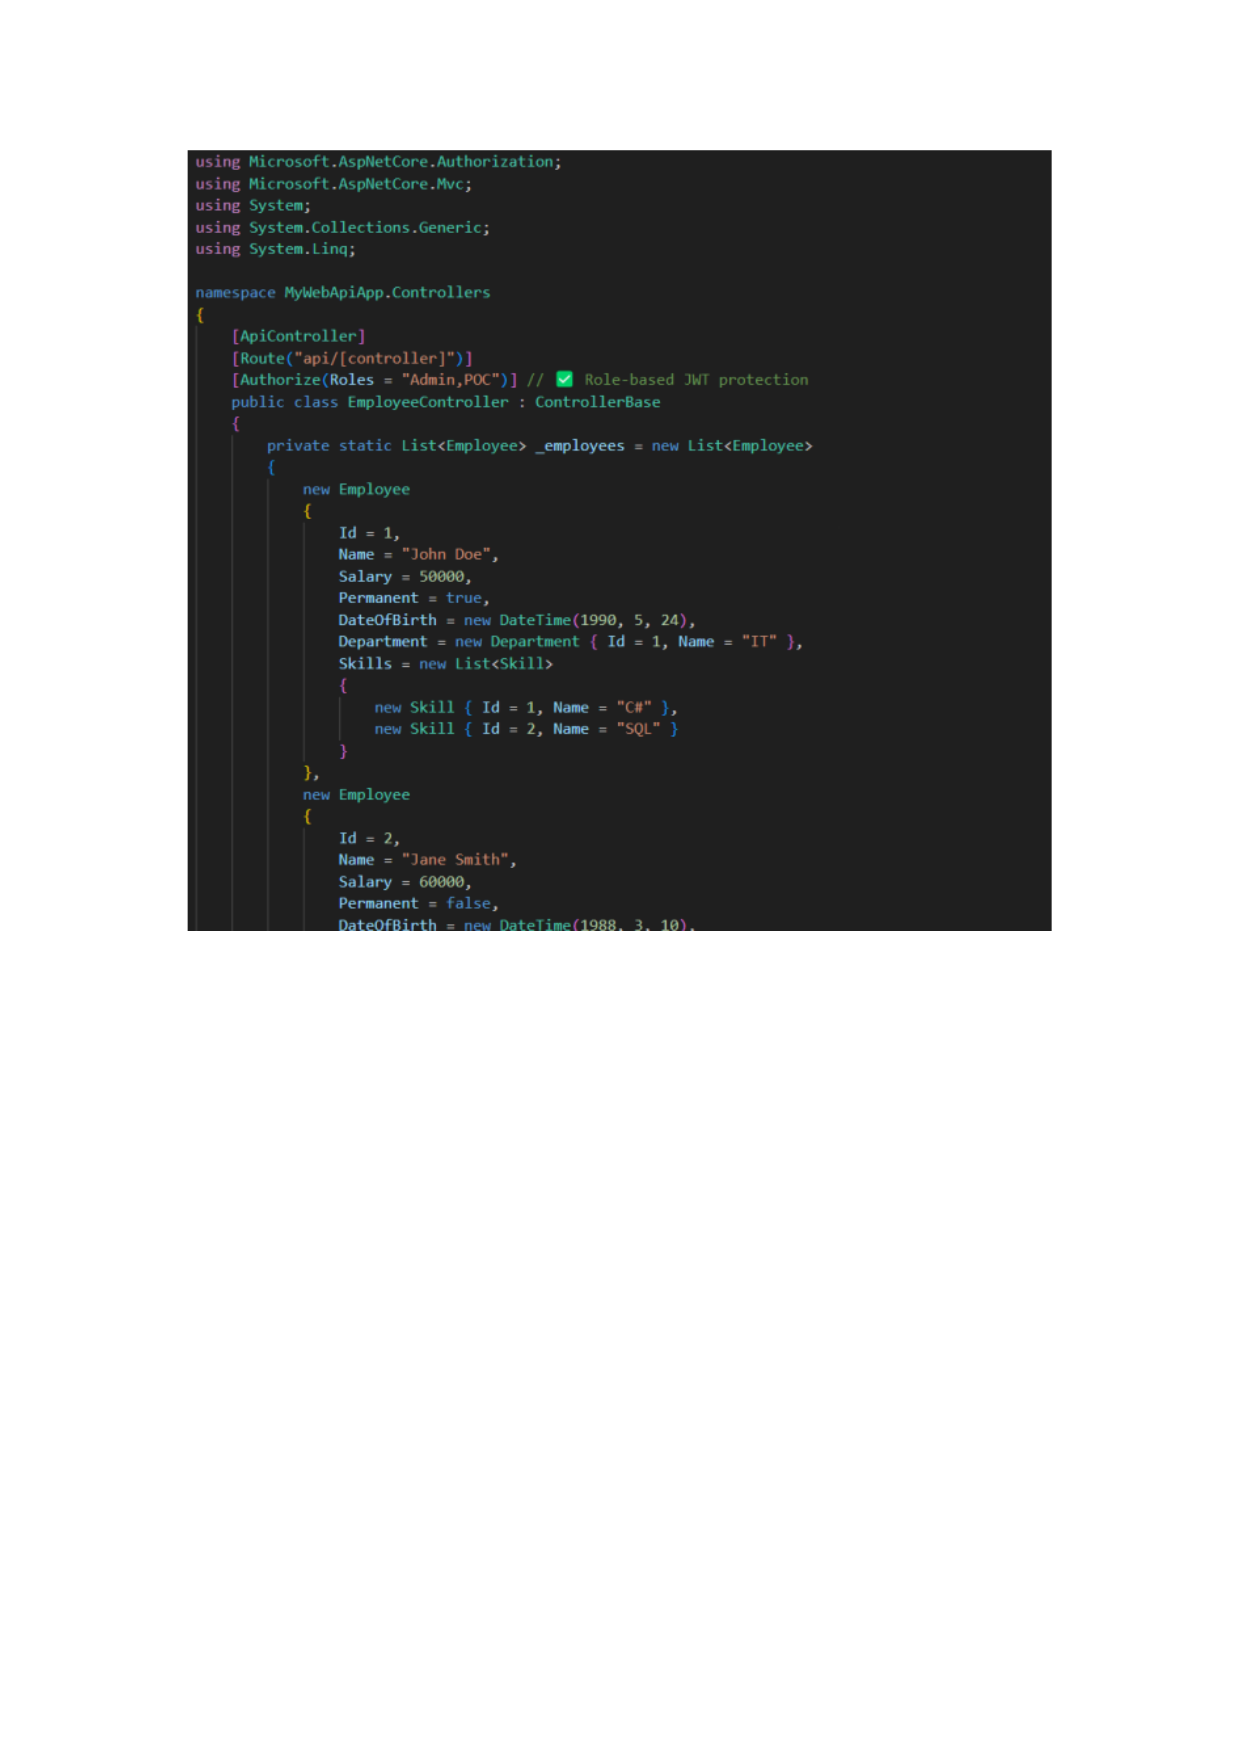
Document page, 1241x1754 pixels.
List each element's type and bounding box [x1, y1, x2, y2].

picture [187, 150, 1052, 931]
